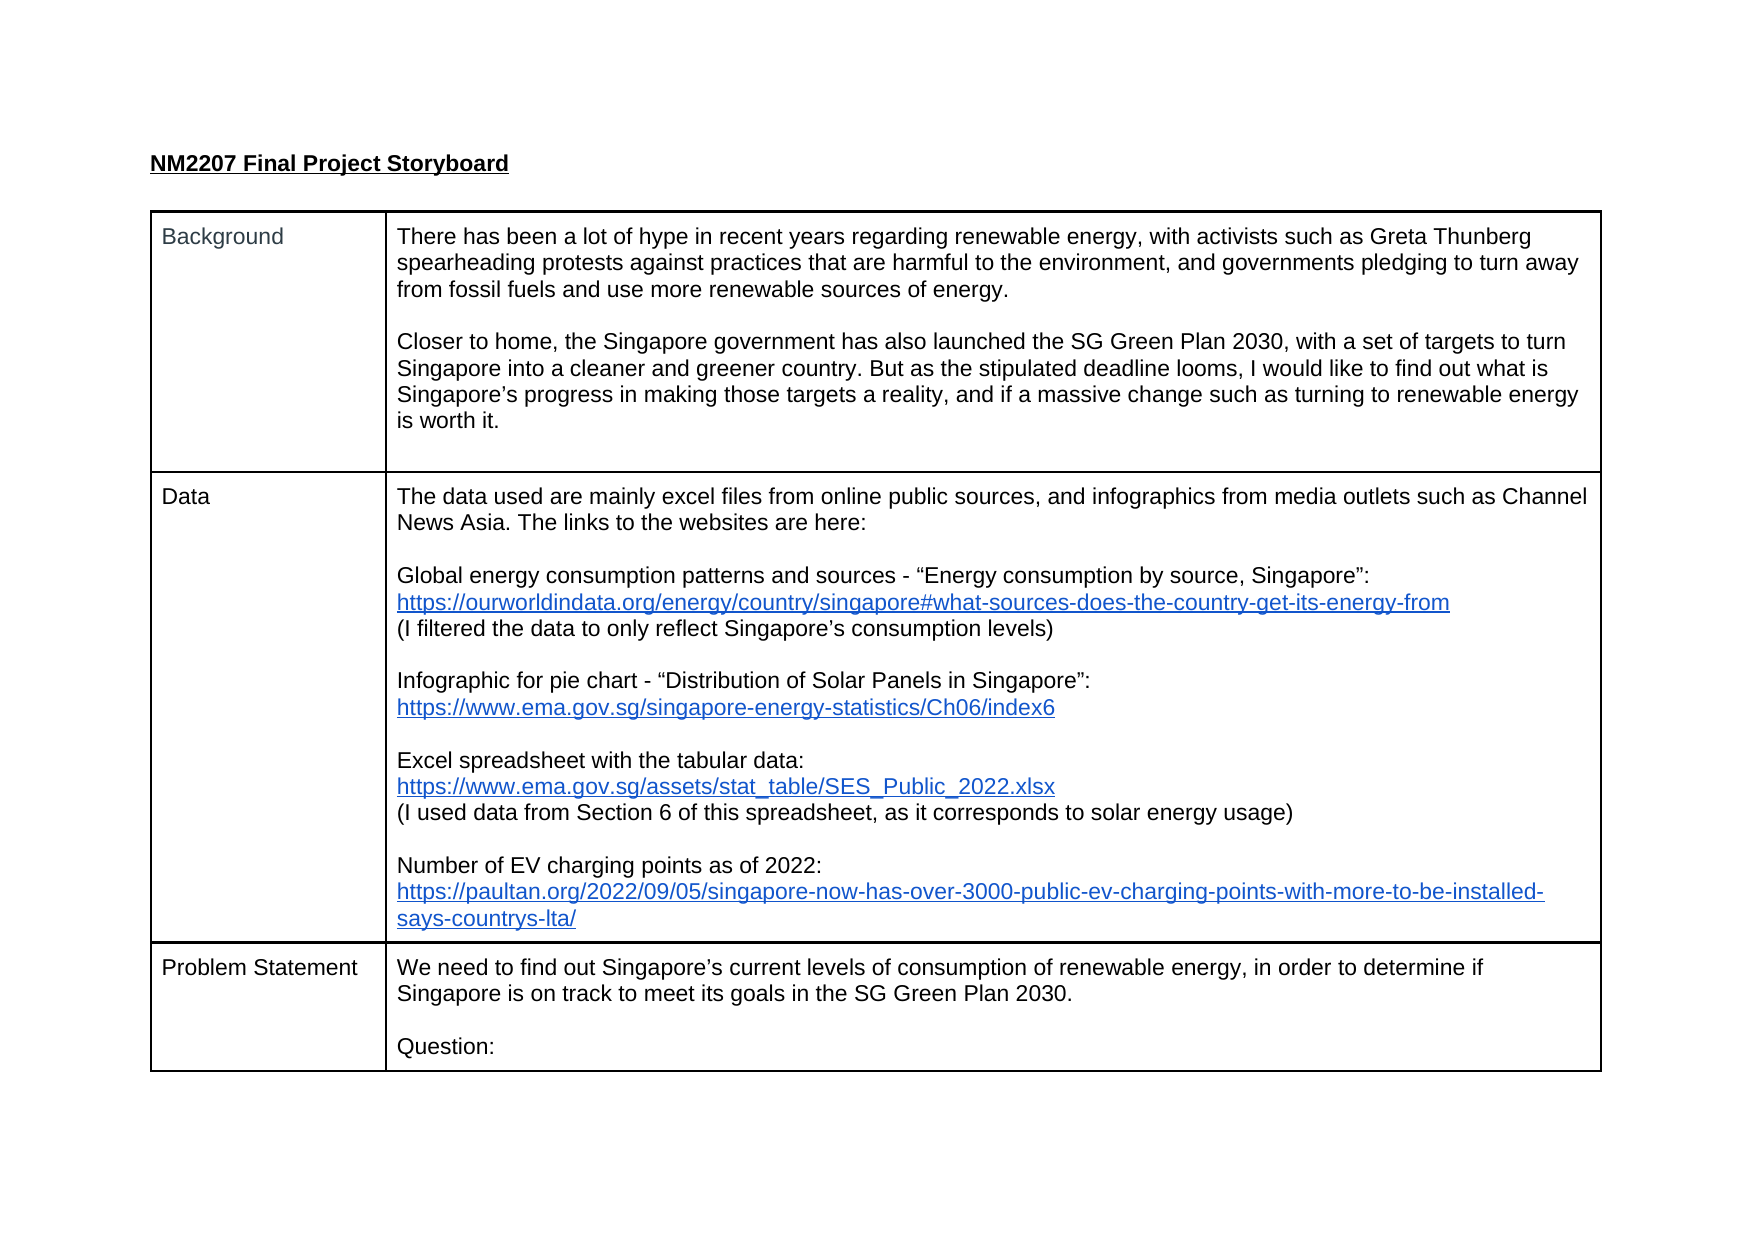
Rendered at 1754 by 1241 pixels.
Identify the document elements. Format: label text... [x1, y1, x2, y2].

table_header Background [152, 213, 385, 471]
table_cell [387, 944, 1600, 1070]
text NM2207 Final Project Storyboard [150, 150, 1604, 176]
table_header There has been a lot of hype in recent years regarding renewable energy, with activists such as Greta Thunberg spearheading protests against practices that are harmful to the environment, and governments pledging to turn away from fossil fuels and use more renewable sources of energy. Closer to home, the Singapore government has also launched the SG Green Plan 2030, with a set of targets to turn Singapore into a cleaner and greener country. But as the stipulated deadline looms, I would like to find out what is Singapore’s progress in making those targets a reality, and if a massive change such as turning to renewable energy is worth it. [387, 213, 1600, 471]
table_cell Problem Statement [152, 944, 385, 1070]
table_cell Data [152, 473, 385, 941]
table_cell The data used are mainly excel files from online public sources, and infographics from media outlets such as Channel News Asia. The links to the websites are here: Global energy consumption patterns and sources - “Energy consumption by source, Singapore”: https://ourworldindata.org/energy/country/singapore#what-sources-does-the-country-get-its-energy-from (I filtered the data to only reflect Singapore’s consumption levels) Infographic for pie chart - “Distribution of Solar Panels in Singapore”: https://www.ema.gov.sg/singapore-energy-statistics/Ch06/index6 Excel spreadsheet with the tabular data: https://www.ema.gov.sg/assets/stat_table/SES_Public_2022.xlsx (I used data from Section 6 of this spreadsheet, as it corresponds to solar energy usage) Number of EV charging points as of 2022: https://paultan.org/2022/09/05/singapore-now-has-over-3000-public-ev-charging-points-with-more-to-be-installed-says-countrys-lta/ [387, 473, 1600, 941]
